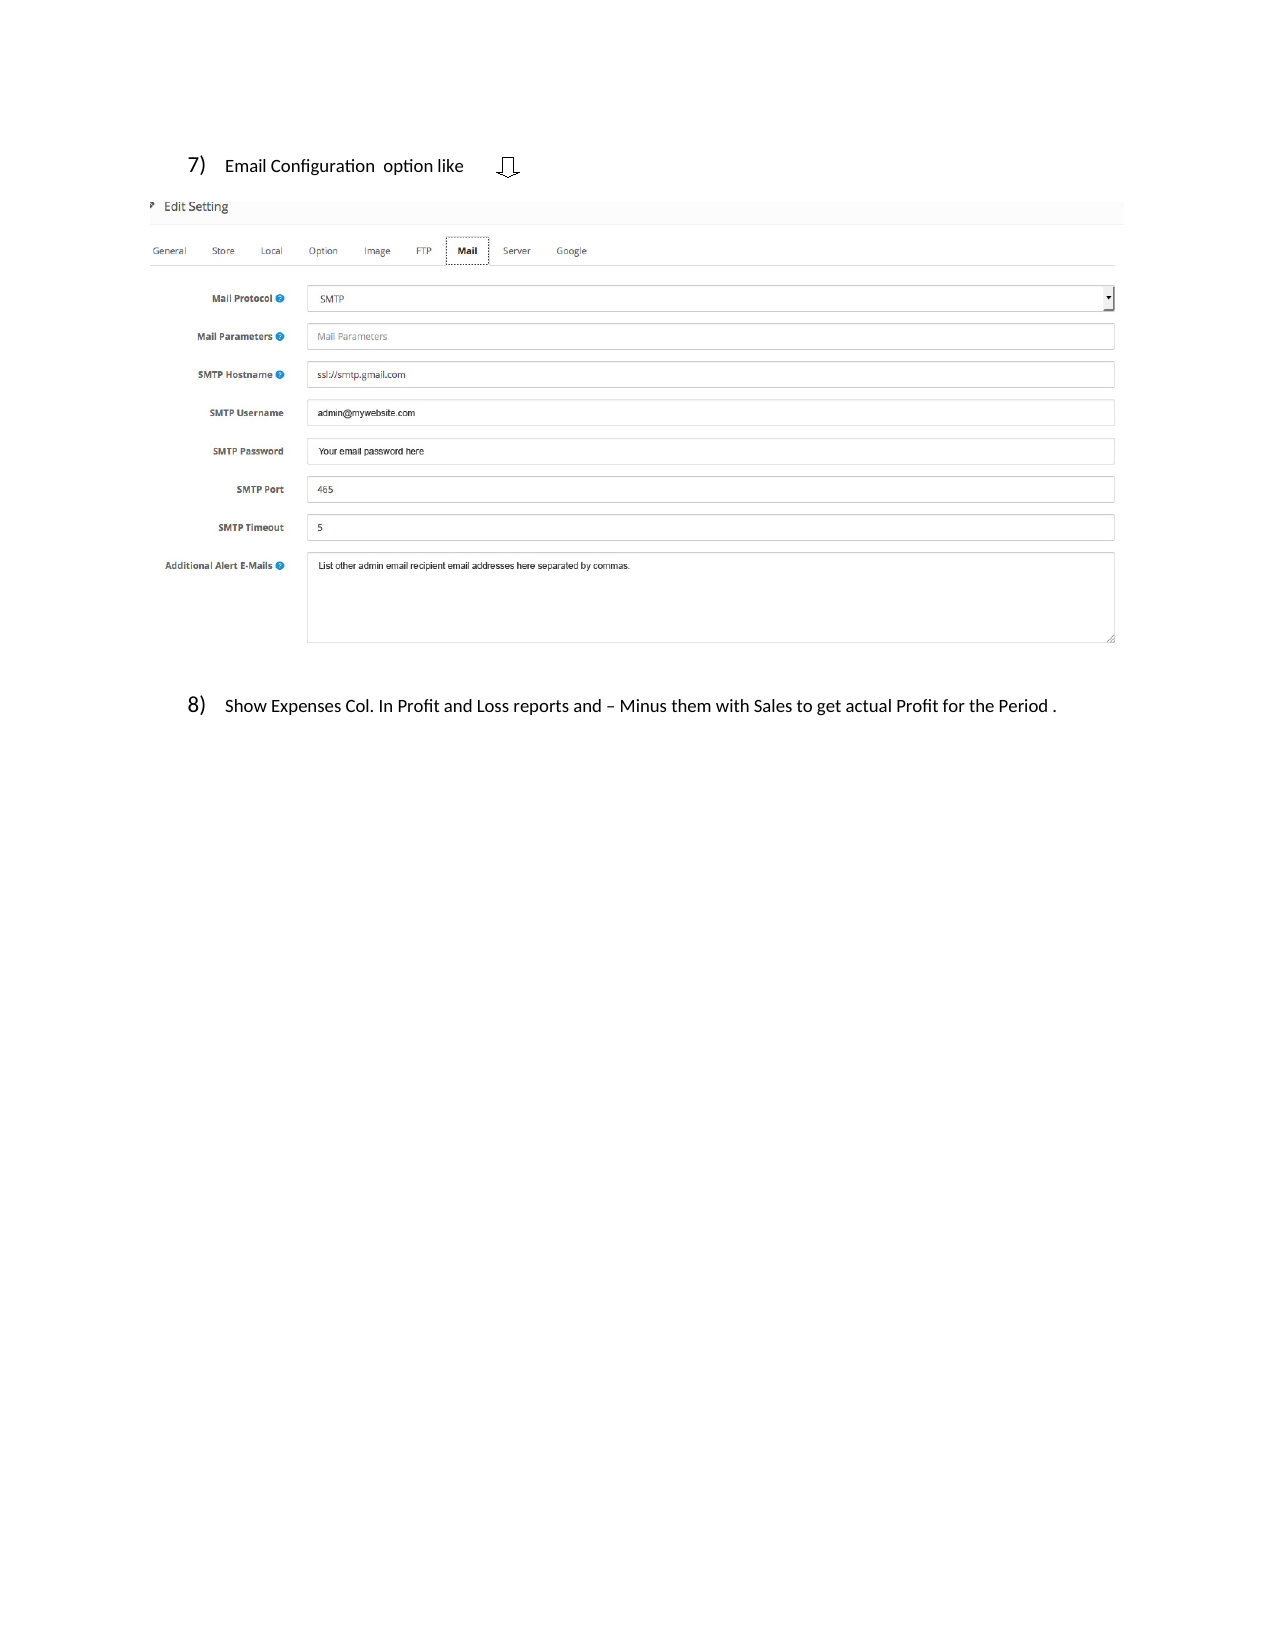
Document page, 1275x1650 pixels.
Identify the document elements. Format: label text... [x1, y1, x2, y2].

list Show Expenses Col. In Profit and Loss reports and – Minus them with Sales to get actual Profit for the Period . [187, 690, 1125, 718]
picture [150, 202, 1124, 665]
list Email Configuration option like [187, 150, 1125, 178]
